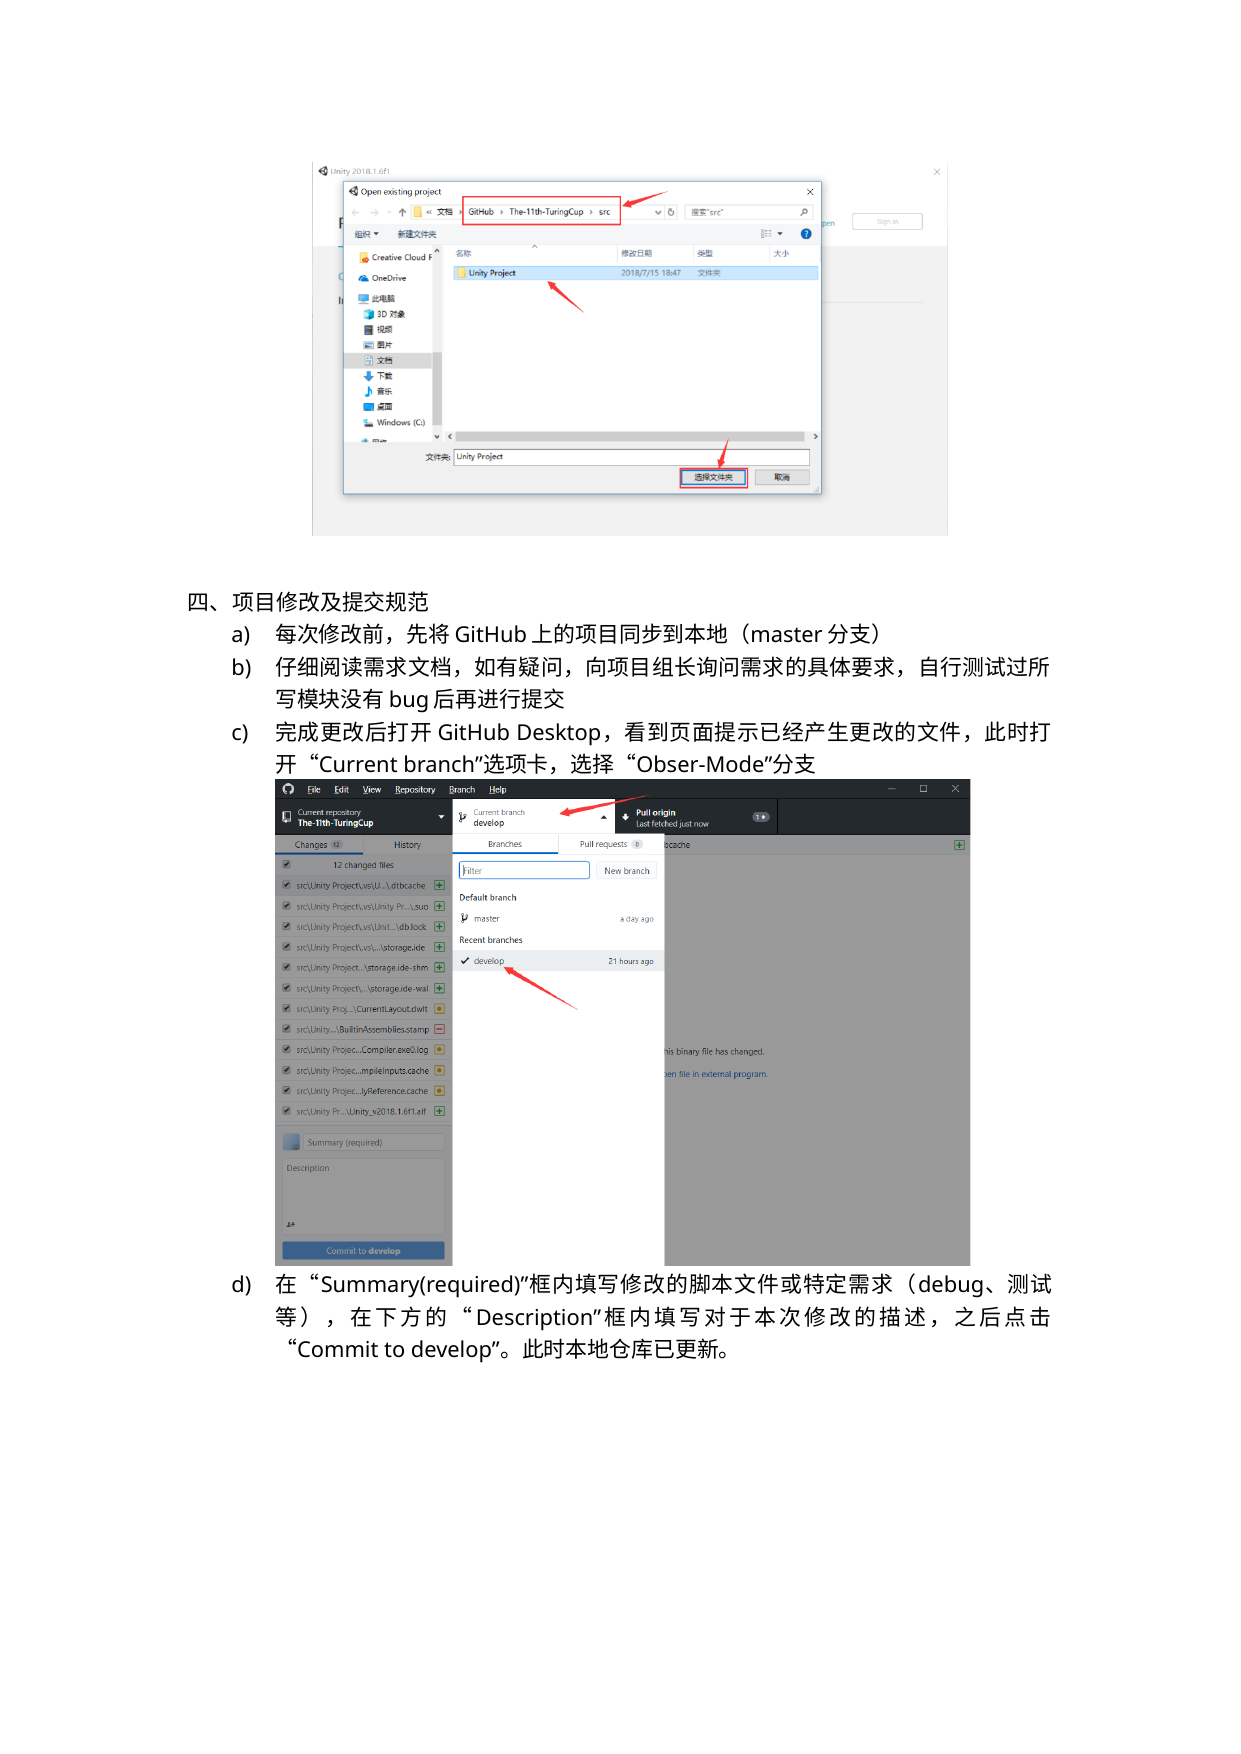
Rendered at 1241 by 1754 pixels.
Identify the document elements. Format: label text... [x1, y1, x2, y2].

picture [275, 779, 971, 1266]
list 每次修改前，先将GitHub上的项目同步到本地（master分支） [231, 617, 1053, 649]
list 完成更改后打开GitHub Desktop，看到页面提示已经产生更改的文件，此时打开“Current branch”选项卡，选择“Obser-Mode”分支 [231, 714, 1053, 779]
picture [312, 162, 948, 536]
list 项目修改及提交规范 [187, 584, 1053, 617]
list 仔细阅读需求文档，如有疑问，向项目组长询问需求的具体要求，自行测试过所写模块没有bug后再进行提交 [231, 649, 1053, 714]
list 在“Summary(required)”框内填写修改的脚本文件或特定需求（debug、测试等），在下方的“Description”框内填写对于本次修改的描述，之后点击“Commit to develop”。此时本地仓库已更新。 [231, 1267, 1053, 1364]
